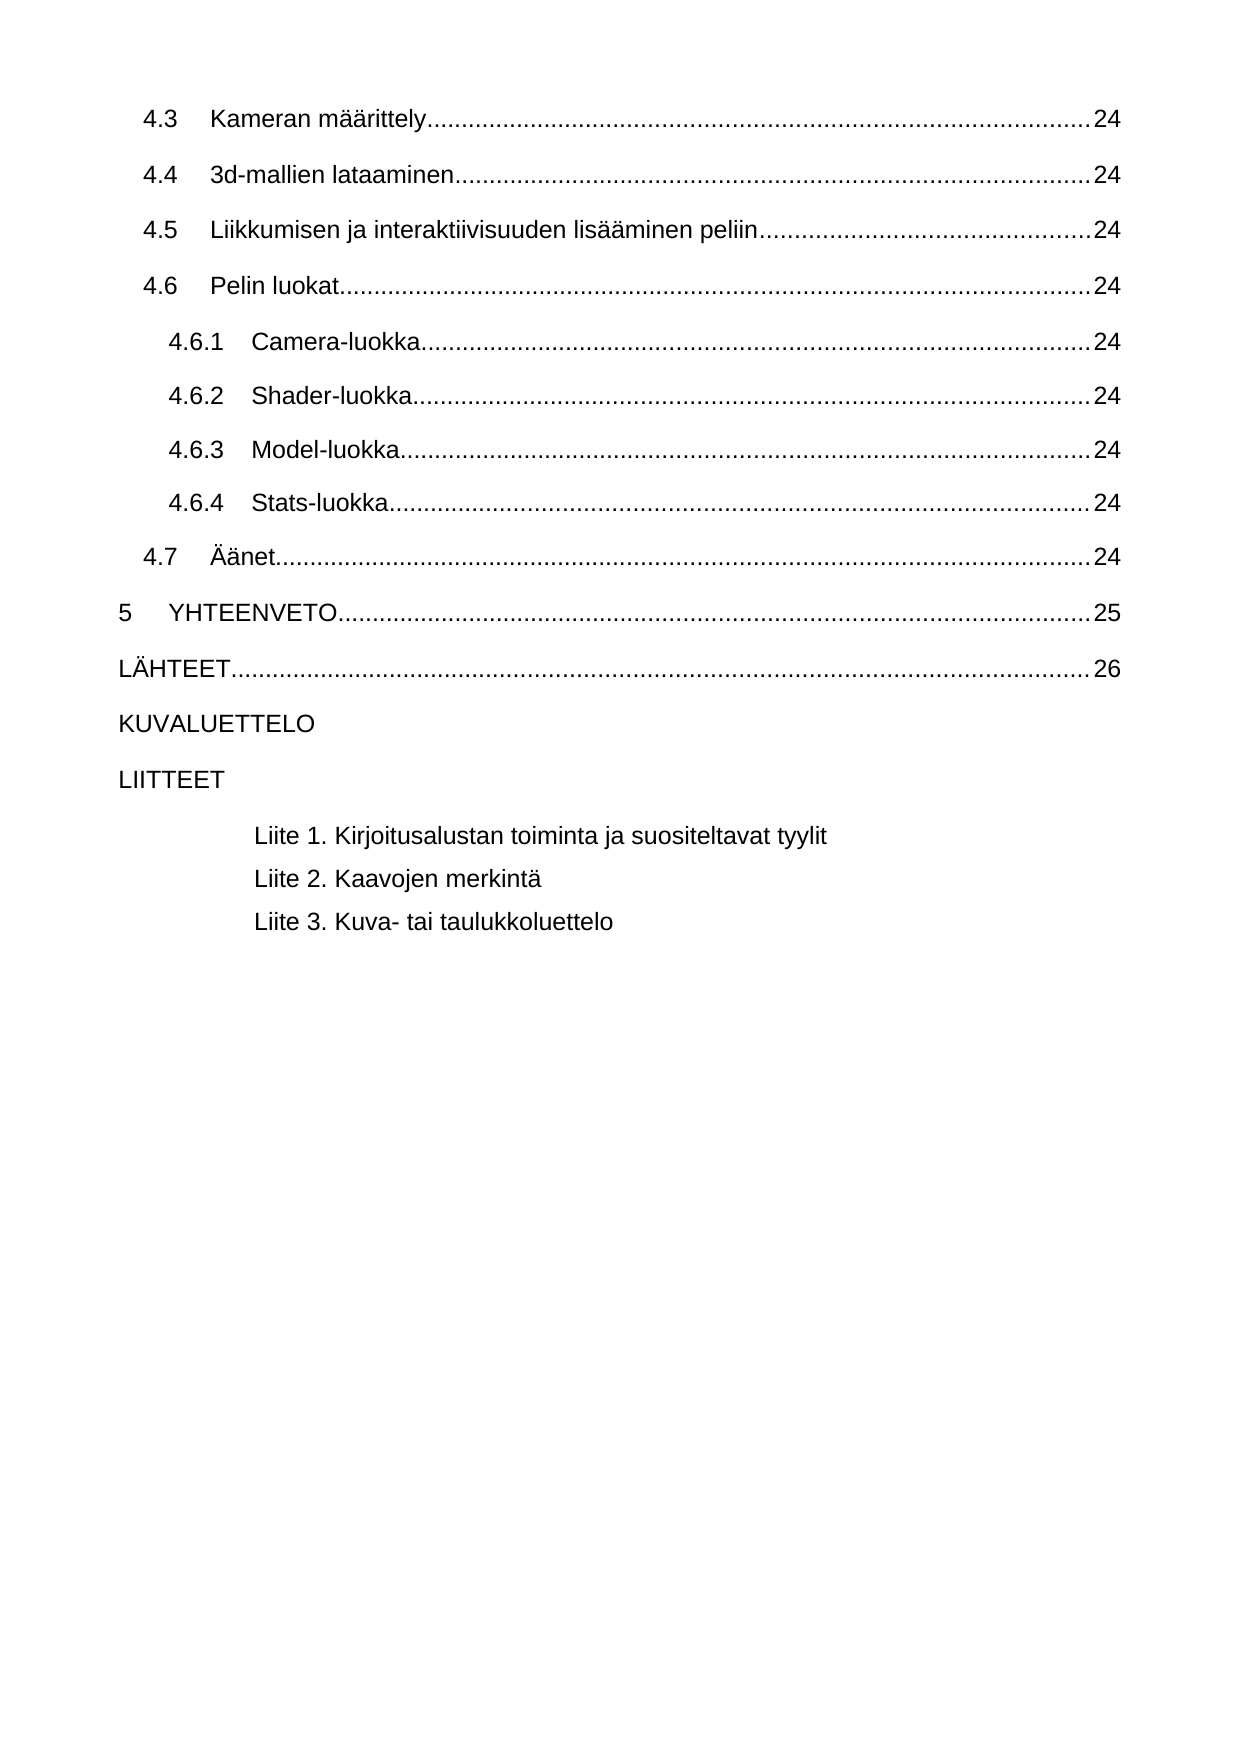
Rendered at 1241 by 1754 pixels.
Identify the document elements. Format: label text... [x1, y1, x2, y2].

text 4.4 3d-mallien lataaminen 24 [143, 159, 1122, 188]
text LIITTEET [118, 765, 1122, 794]
text 4.6.2 Shader-luokka 24 [168, 381, 1122, 409]
text Liite 1. Kirjoitusalustan toiminta ja suositeltavat tyylit [177, 821, 1122, 849]
text 4.6.1 Camera-luokka 24 [168, 327, 1122, 356]
text 4.6.4 Stats-luokka 24 [168, 488, 1122, 517]
text KUVALUETTELO [118, 709, 1122, 738]
text Liite 3. Kuva- tai taulukkoluettelo [177, 907, 1122, 936]
text Liite 2. Kaavojen merkintä [177, 864, 1122, 892]
text 4.5 Liikkumisen ja interaktiivisuuden lisääminen peliin 24 [143, 215, 1122, 244]
text 5 Yhteenveto 25 [118, 598, 1122, 627]
text LÄHTEET 26 [118, 654, 1122, 682]
text 4.7 Äänet 24 [143, 542, 1122, 571]
text 4.6 Pelin luokat 24 [143, 271, 1122, 300]
text 4.6.3 Model-luokka 24 [168, 434, 1122, 463]
text 4.3 Kameran määrittely 24 [143, 104, 1122, 132]
